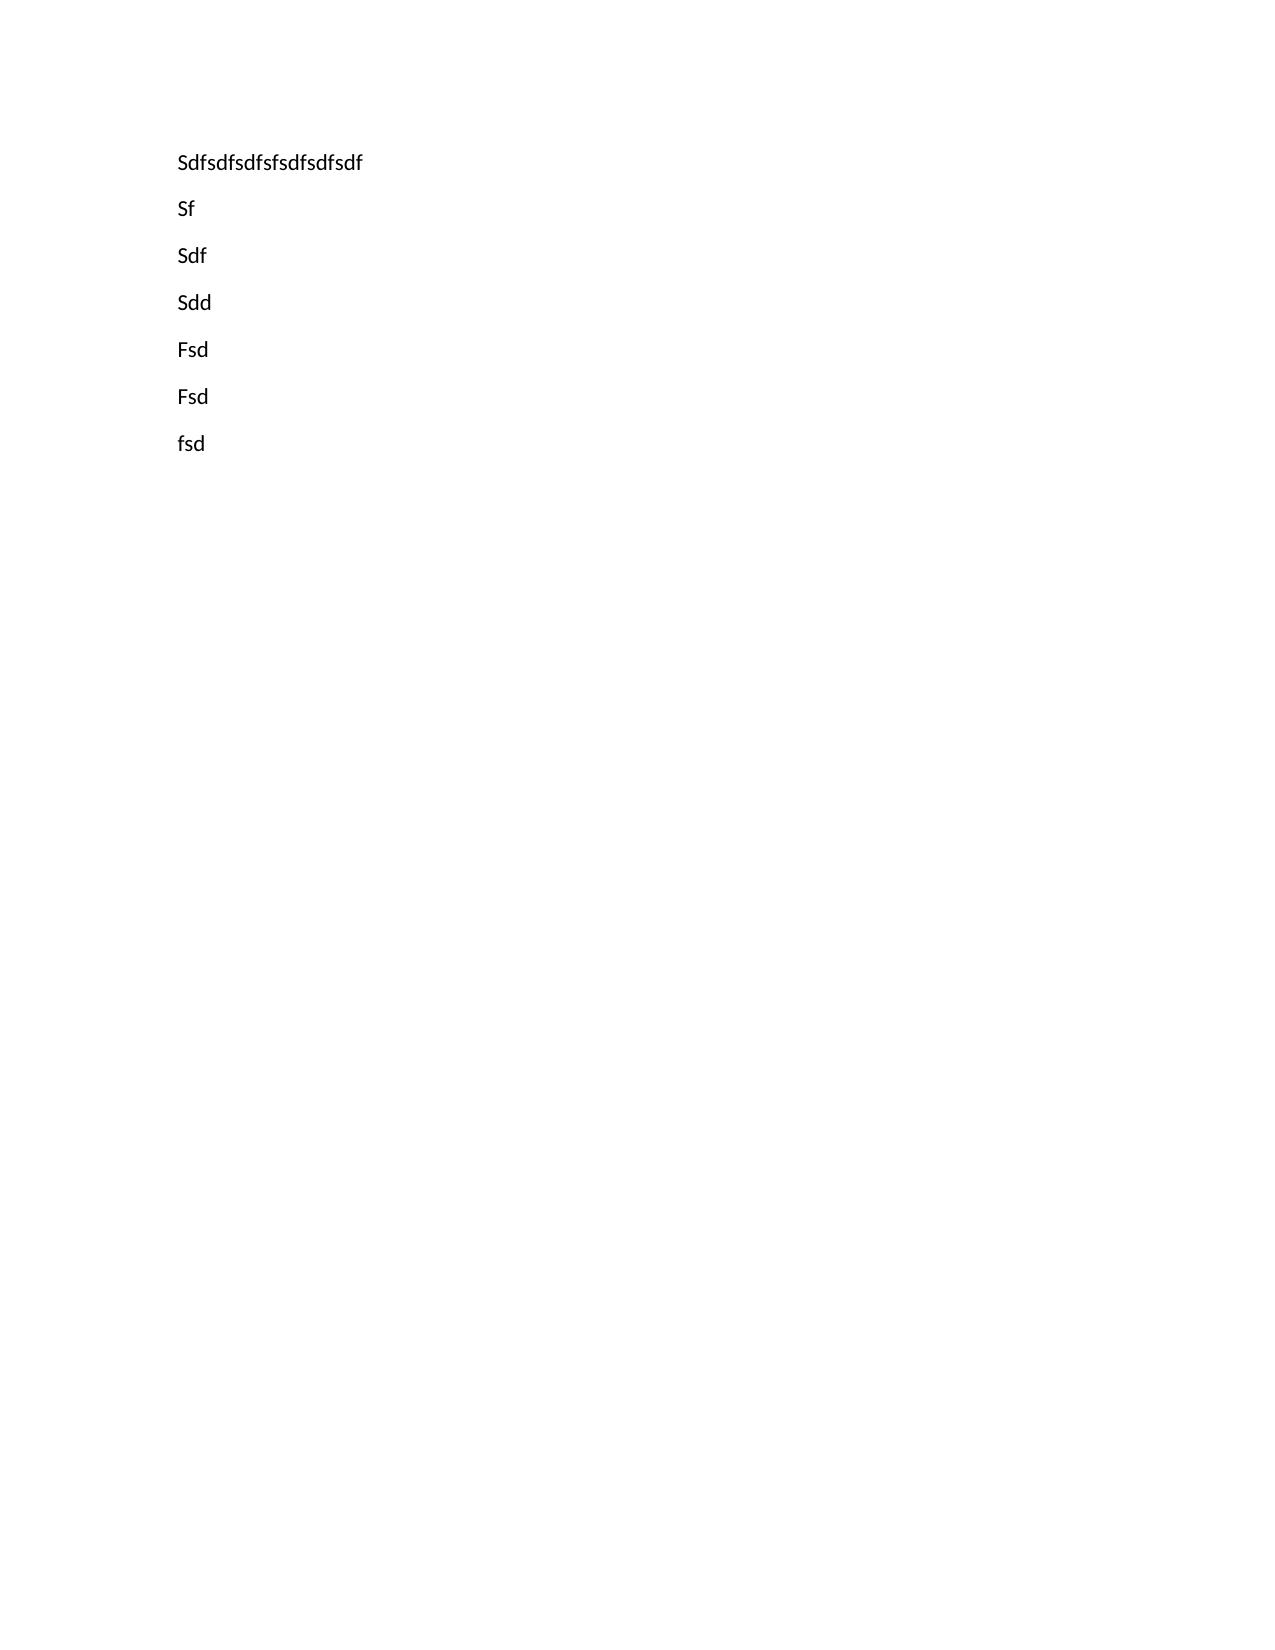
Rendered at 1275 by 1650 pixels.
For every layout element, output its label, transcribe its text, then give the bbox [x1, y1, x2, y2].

text Fsd [177, 335, 1098, 363]
text Sdfsdfsdfsfsdfsdfsdf [177, 148, 1098, 176]
text Sdd [177, 288, 1098, 316]
text Sdf [177, 241, 1098, 269]
text Sf [177, 194, 1098, 222]
text fsd [177, 429, 1098, 457]
text Fsd [177, 382, 1098, 410]
